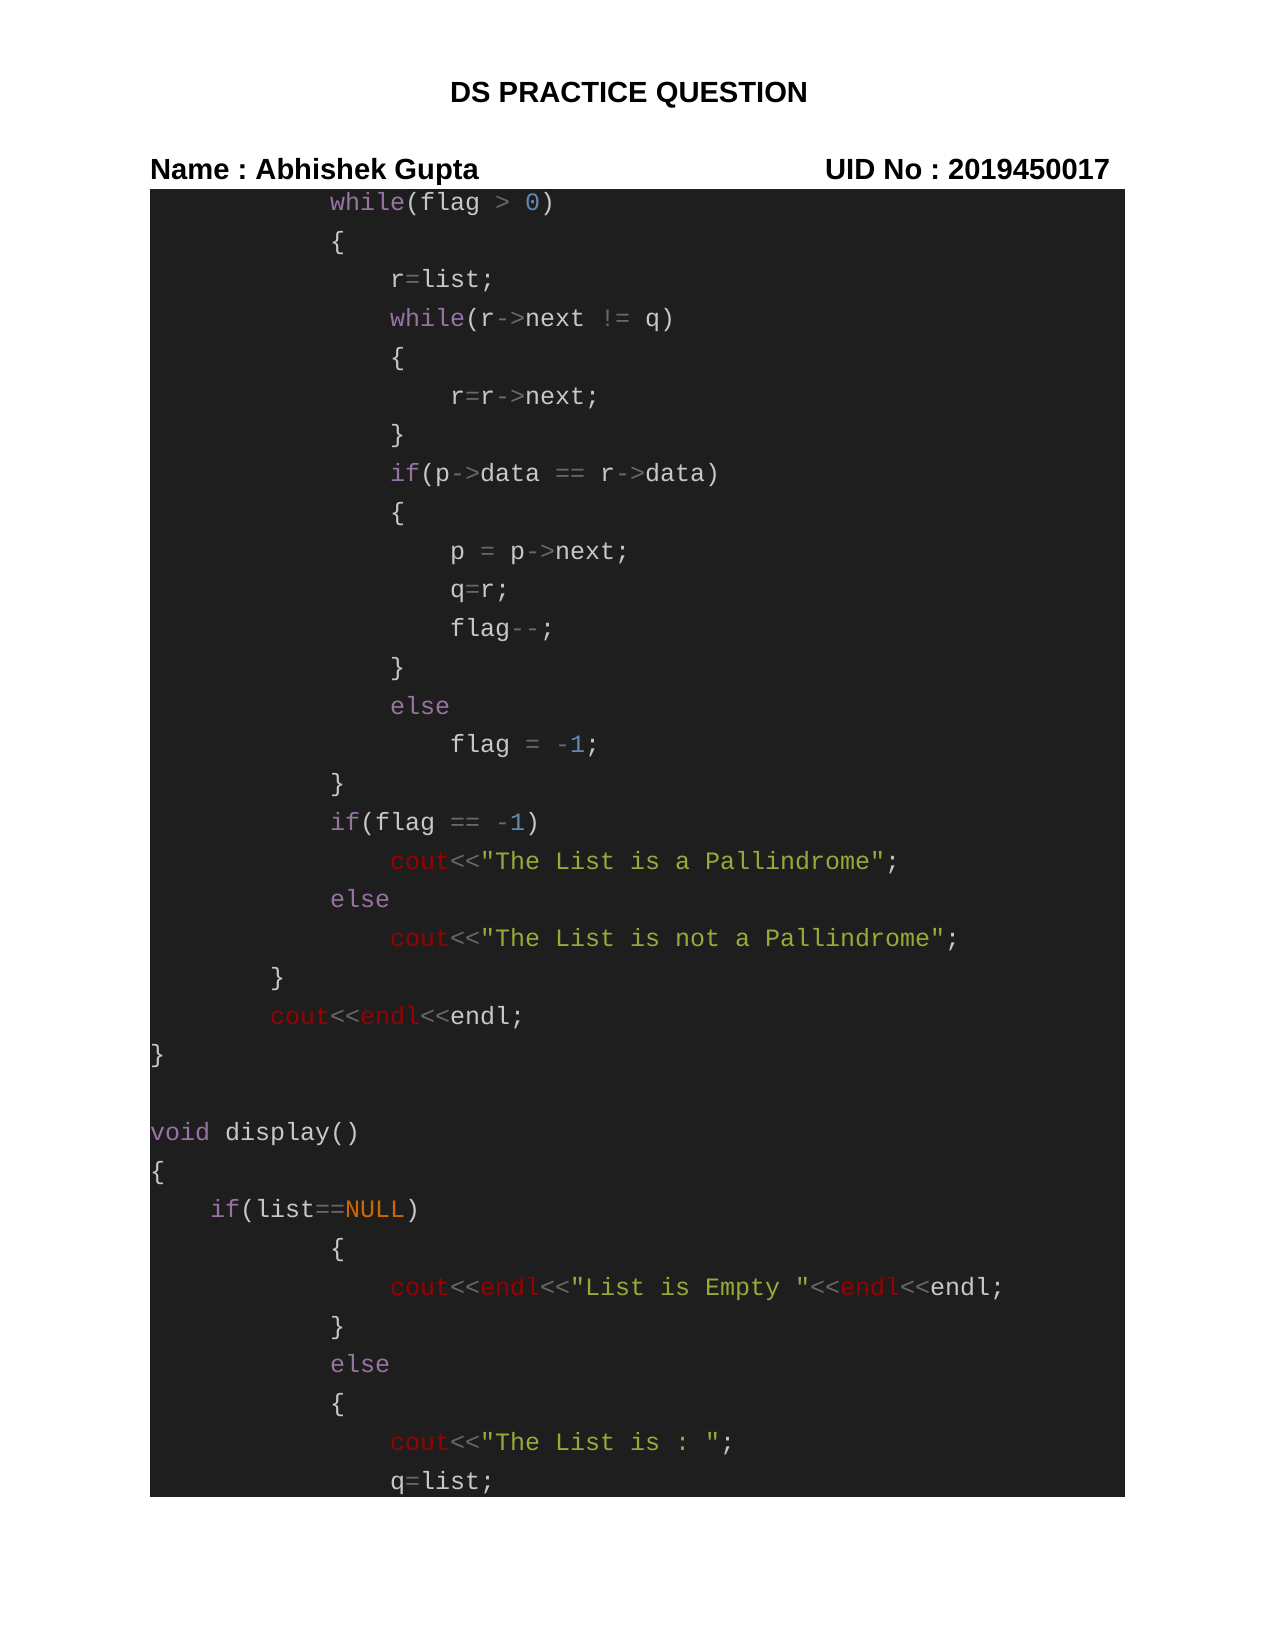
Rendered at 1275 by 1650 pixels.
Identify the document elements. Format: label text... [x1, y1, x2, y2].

text } [150, 964, 1125, 993]
text { [150, 344, 1125, 373]
text } [150, 422, 1125, 450]
text } [150, 1313, 1125, 1342]
text { [150, 1158, 1125, 1187]
text { [150, 1391, 1125, 1419]
text } [150, 771, 1125, 799]
text } [150, 654, 1125, 683]
text flag--; [150, 616, 1125, 644]
text { [150, 499, 1125, 528]
text if(flag == -1) [150, 809, 1125, 838]
text q=r; [150, 577, 1125, 605]
text while(r->next != q) [150, 306, 1125, 334]
text cout<<"The List is a Pallindrome"; [150, 848, 1125, 877]
text else [150, 887, 1125, 915]
text cout<<"The List is not a Pallindrome"; [150, 926, 1125, 954]
text cout<<"The List is : "; [150, 1429, 1125, 1458]
text r=list; [150, 267, 1125, 295]
text else [150, 1352, 1125, 1380]
text { [150, 228, 1125, 257]
text while(flag > 0) [150, 189, 1125, 218]
text } [150, 1042, 1125, 1070]
text if(p->data == r->data) [150, 461, 1125, 489]
text else [150, 693, 1125, 722]
text cout<<endl<<endl; [150, 1003, 1125, 1032]
text p = p->next; [150, 538, 1125, 567]
text { [150, 1236, 1125, 1264]
text flag = -1; [150, 732, 1125, 760]
text q=list; [150, 1468, 1125, 1497]
text if(list==NULL) [150, 1197, 1125, 1225]
text r=r->next; [150, 383, 1125, 412]
text cout<<endl<<"List is Empty "<<endl<<endl; [150, 1274, 1125, 1303]
text void display() [150, 1119, 1125, 1148]
